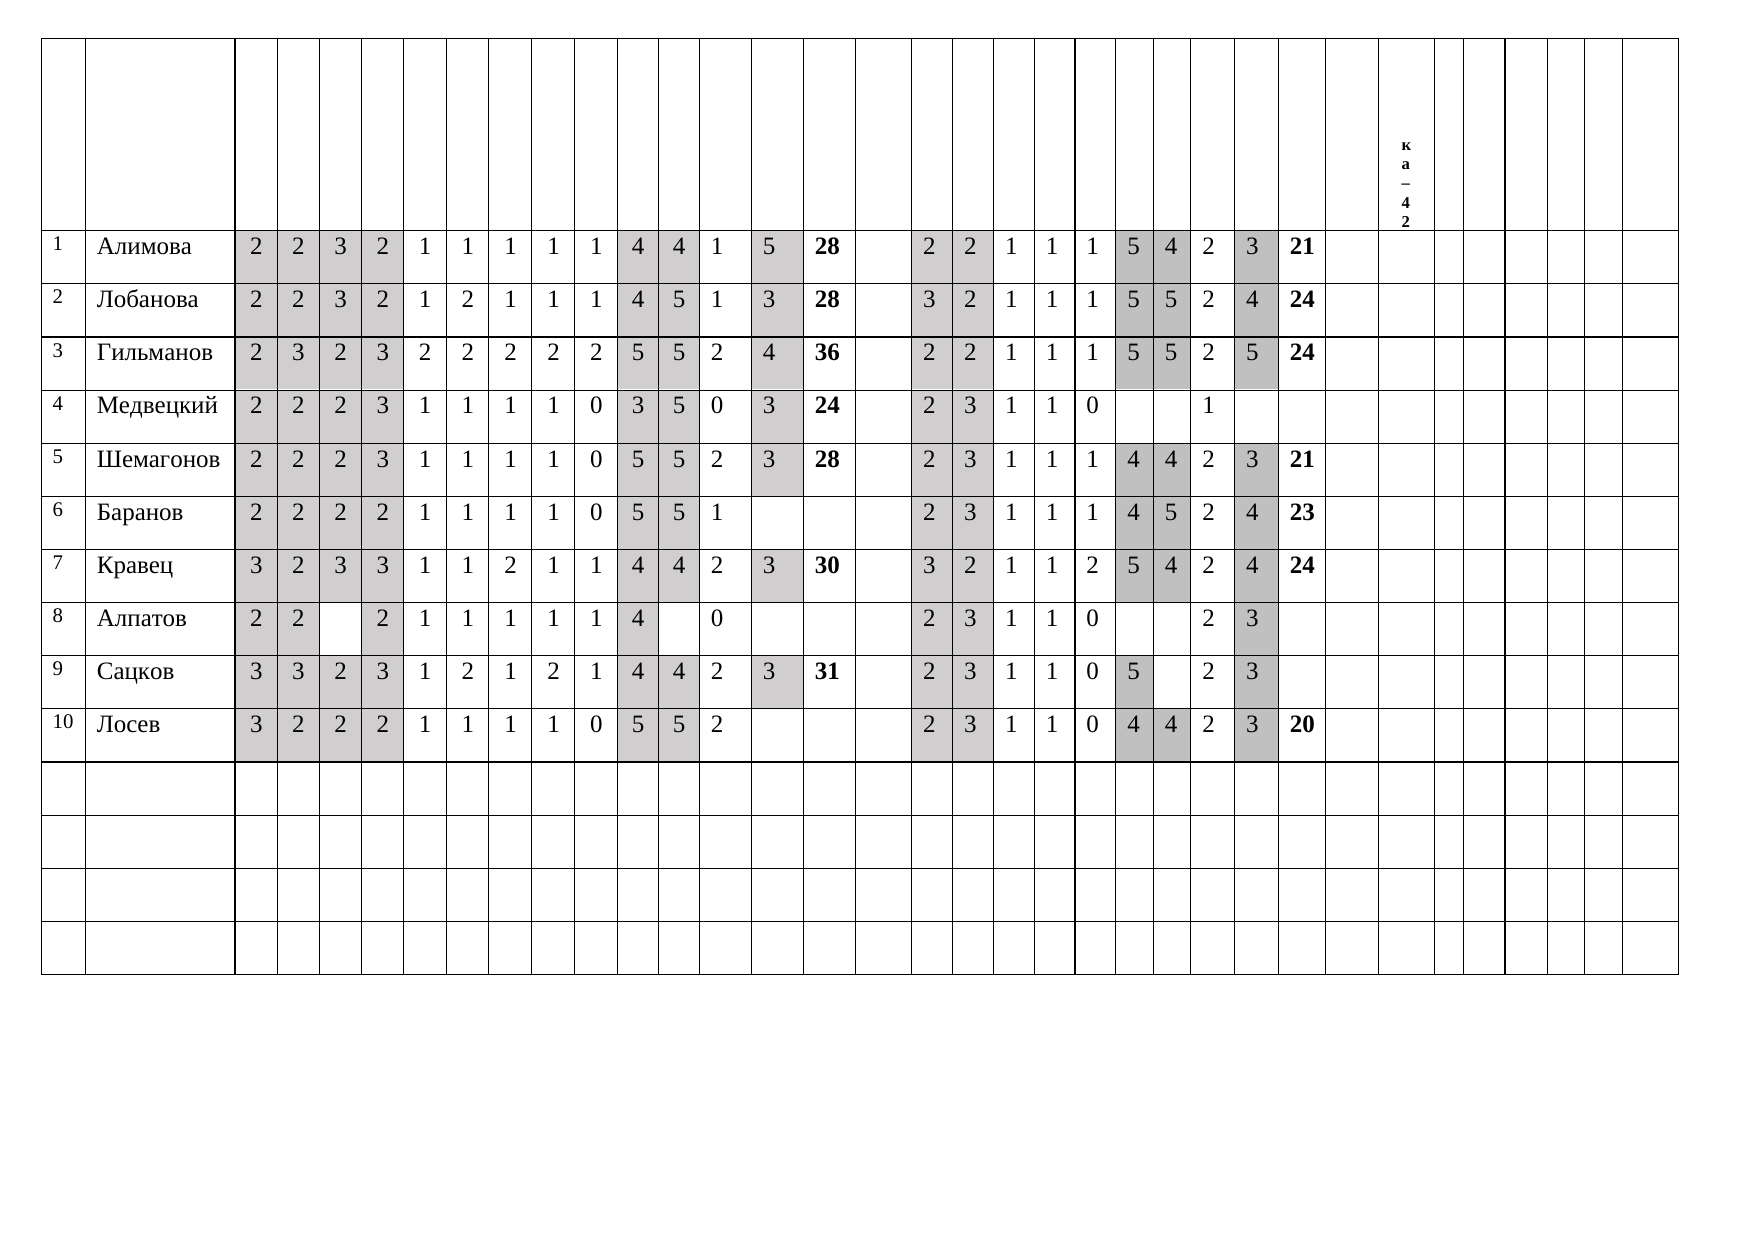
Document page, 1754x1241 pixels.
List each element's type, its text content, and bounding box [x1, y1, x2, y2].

table_cell [1326, 231, 1378, 283]
table_cell 1 [1191, 391, 1234, 443]
table_cell [1435, 603, 1463, 655]
table_cell [42, 869, 85, 921]
table_cell [1116, 922, 1153, 974]
table_cell [320, 763, 361, 814]
table_cell [1435, 550, 1463, 602]
table_cell [700, 816, 751, 868]
table_cell [1623, 816, 1678, 868]
table_cell 2 [912, 709, 952, 761]
table_cell Лобанова [86, 284, 234, 336]
table_cell 3 [752, 550, 803, 602]
table_cell [1506, 922, 1547, 974]
table_cell 3 [912, 550, 952, 602]
table_cell 28 [804, 444, 855, 496]
table_cell №7 [1035, 39, 1074, 230]
table_cell 2 [236, 391, 277, 443]
table_cell 1 [1035, 338, 1074, 389]
table_cell 2 [953, 284, 993, 336]
table_cell [1326, 391, 1378, 443]
table_cell 1 [994, 338, 1034, 389]
table_cell [618, 869, 658, 921]
table_cell 2 [489, 550, 531, 602]
table_cell 1 [575, 284, 617, 336]
table_cell [1435, 869, 1463, 921]
table_cell [752, 816, 803, 868]
table_cell 2 [953, 338, 993, 389]
table_cell [1154, 391, 1190, 443]
table_cell [1623, 709, 1678, 761]
table_cell 5 [659, 709, 699, 761]
table_cell 3 [1235, 709, 1278, 761]
table_cell [1585, 444, 1622, 496]
table_cell [1076, 816, 1115, 868]
table_cell [489, 816, 531, 868]
table_cell 2 [575, 338, 617, 389]
table_cell 5 [1235, 338, 1278, 389]
table_cell [1464, 763, 1504, 814]
table_cell [912, 763, 952, 814]
table_cell [1464, 656, 1504, 708]
table_cell [856, 550, 911, 602]
table_cell [1548, 231, 1584, 283]
table_cell [912, 869, 952, 921]
table_cell 1 [994, 603, 1034, 655]
table_cell 2 [912, 231, 952, 283]
table_cell 2 [532, 656, 574, 708]
table_cell 1 [1035, 656, 1074, 708]
table_cell [1191, 763, 1234, 814]
table_cell [1379, 869, 1434, 921]
table_cell [856, 391, 911, 443]
table_cell 2 [912, 338, 952, 389]
table_cell 5 [659, 338, 699, 389]
table_cell 2 [236, 284, 277, 336]
table_cell 3 [42, 338, 85, 389]
table_cell [1585, 869, 1622, 921]
table_cell 2 [320, 709, 361, 761]
table_cell [1379, 391, 1434, 443]
table_cell [1506, 497, 1547, 549]
table_cell [1326, 338, 1378, 389]
table_cell 1 [532, 391, 574, 443]
table_cell [1279, 816, 1325, 868]
table_cell 1 [1076, 497, 1115, 549]
table_cell 2 [236, 603, 277, 655]
table_cell 5 [659, 497, 699, 549]
table_cell 2 [912, 603, 952, 655]
table_cell 1 [1035, 391, 1074, 443]
table_cell 2 [404, 338, 446, 389]
table_cell [953, 763, 993, 814]
table_cell [1435, 816, 1463, 868]
table_cell [1464, 550, 1504, 602]
table_cell [42, 816, 85, 868]
table_cell 2 [447, 338, 488, 389]
table_cell 3 [236, 709, 277, 761]
table_cell №2 [278, 39, 319, 230]
table_cell [362, 763, 403, 814]
table_cell [1379, 550, 1434, 602]
table_cell 1 [404, 603, 446, 655]
table_cell 3 [618, 391, 658, 443]
table_cell 1 [994, 656, 1034, 708]
table_cell Медвецкий [86, 391, 234, 443]
table_cell 6 [42, 497, 85, 549]
table_cell [1076, 869, 1115, 921]
table_cell [700, 922, 751, 974]
table_cell [575, 922, 617, 974]
table_cell 1 [447, 391, 488, 443]
table_cell 1 [532, 284, 574, 336]
table_cell 4 [752, 338, 803, 389]
table_cell [1506, 603, 1547, 655]
table_cell 1 [994, 709, 1034, 761]
table_cell [1464, 444, 1504, 496]
table_cell [1464, 603, 1504, 655]
table_cell №2 [659, 39, 699, 230]
table_cell [1035, 816, 1074, 868]
table_cell [1235, 816, 1278, 868]
table_cell [804, 922, 855, 974]
table_cell [1548, 709, 1584, 761]
table_cell [1116, 816, 1153, 868]
table_cell 2 [278, 284, 319, 336]
table_cell 4 [1116, 709, 1153, 761]
table_cell [618, 763, 658, 814]
table_cell [1326, 497, 1378, 549]
table_cell [1506, 444, 1547, 496]
table_cell [1379, 816, 1434, 868]
table_cell 20 [1279, 709, 1325, 761]
table_cell 21 [1279, 444, 1325, 496]
table_cell [1035, 763, 1074, 814]
table_cell [278, 816, 319, 868]
table_cell [1235, 922, 1278, 974]
table_cell 2 [320, 497, 361, 549]
table_cell 1 [1035, 444, 1074, 496]
table_cell Алимова [86, 231, 234, 283]
table_cell 10 [42, 709, 85, 761]
table_cell [1464, 709, 1504, 761]
table_cell [1548, 444, 1584, 496]
table_cell 24 [1279, 550, 1325, 602]
table_cell [1548, 338, 1584, 389]
table_cell [700, 763, 751, 814]
table_cell 1 [447, 709, 488, 761]
table_cell [1506, 869, 1547, 921]
table_cell [659, 922, 699, 974]
table_cell 4 [1235, 497, 1278, 549]
table_cell 1 [447, 603, 488, 655]
table_cell 2 [278, 497, 319, 549]
table_cell 5 [618, 444, 658, 496]
table_cell [278, 869, 319, 921]
table_cell №1 [618, 39, 658, 230]
table_cell 2 [447, 284, 488, 336]
table_cell [1464, 922, 1504, 974]
table_cell 1 [994, 231, 1034, 283]
table_cell Алпатов [86, 603, 234, 655]
table_cell 5 [659, 391, 699, 443]
table_cell 2 [42, 284, 85, 336]
table_cell 1 [1035, 550, 1074, 602]
table_cell [86, 922, 234, 974]
table_cell 3 [752, 656, 803, 708]
table_cell 2 [1191, 231, 1234, 283]
table_cell [532, 922, 574, 974]
table_cell [1154, 656, 1190, 708]
table_cell 2 [1191, 338, 1234, 389]
table_cell [1326, 869, 1378, 921]
table_cell 3 [1235, 656, 1278, 708]
table_cell [1548, 869, 1584, 921]
table_cell [236, 816, 277, 868]
table_cell 1 [575, 656, 617, 708]
table_cell 2 [532, 338, 574, 389]
table_cell [856, 444, 911, 496]
table_cell 3 [953, 656, 993, 708]
table_cell [1464, 816, 1504, 868]
table_cell 24 [804, 391, 855, 443]
table_cell 1 [489, 444, 531, 496]
table_cell 1 [994, 444, 1034, 496]
table_cell 3 [320, 231, 361, 283]
table_cell №3 [489, 39, 531, 230]
table_cell [1585, 338, 1622, 389]
table_cell №5 [912, 39, 952, 230]
table_cell 21 [1279, 231, 1325, 283]
table_cell 3 [912, 284, 952, 336]
table_cell [1191, 869, 1234, 921]
table_cell 3 [320, 550, 361, 602]
table_cell [1326, 603, 1378, 655]
table_cell [994, 869, 1034, 921]
table_cell 2 [912, 497, 952, 549]
table_cell [752, 709, 803, 761]
table_cell [362, 869, 403, 921]
table_cell [489, 869, 531, 921]
table_cell 1 [489, 656, 531, 708]
table_cell [1379, 603, 1434, 655]
table_cell [1279, 869, 1325, 921]
table_cell [953, 816, 993, 868]
table_cell 3 [362, 550, 403, 602]
table_cell [752, 869, 803, 921]
table_cell 3 [278, 338, 319, 389]
table_cell [856, 922, 911, 974]
table_cell [1191, 816, 1234, 868]
table_cell [752, 763, 803, 814]
table_cell 1 [532, 550, 574, 602]
table_cell [1116, 763, 1153, 814]
table_cell 1 [404, 709, 446, 761]
table_cell №6 [953, 39, 993, 230]
table_cell 1 [404, 284, 446, 336]
table_cell 1 [489, 497, 531, 549]
table_cell [912, 816, 952, 868]
table_cell 1 [1035, 284, 1074, 336]
table_cell [659, 603, 699, 655]
table_cell [1548, 816, 1584, 868]
table_cell [404, 869, 446, 921]
table_cell [236, 922, 277, 974]
table_cell 1 [994, 550, 1034, 602]
table_cell Кравец [86, 550, 234, 602]
table_cell [236, 869, 277, 921]
table_cell [1326, 284, 1378, 336]
table_cell 8 [42, 603, 85, 655]
table_cell 1 [994, 497, 1034, 549]
table_cell 1 [447, 444, 488, 496]
table_cell [1154, 816, 1190, 868]
table_cell [1585, 922, 1622, 974]
table_cell 36 [804, 338, 855, 389]
table_cell 4 [659, 656, 699, 708]
table_cell 7 [42, 550, 85, 602]
table_cell №4 [1154, 39, 1190, 230]
table_cell 4 [659, 231, 699, 283]
table_cell [362, 922, 403, 974]
table_cell [1154, 763, 1190, 814]
table_cell 4 [1116, 497, 1153, 549]
table_cell 1 [404, 231, 446, 283]
table_cell 3 [953, 444, 993, 496]
table_cell 9 [42, 656, 85, 708]
table_cell [1585, 550, 1622, 602]
table_cell 3 [320, 284, 361, 336]
table_cell 5 [1116, 284, 1153, 336]
table_cell [1235, 763, 1278, 814]
table_cell [1435, 656, 1463, 708]
table_cell 3 [953, 603, 993, 655]
table_cell [994, 922, 1034, 974]
table_cell 2 [1191, 284, 1234, 336]
table_cell 4 [1154, 550, 1190, 602]
table_cell 5 [1116, 231, 1153, 283]
table_cell [1623, 656, 1678, 708]
table_cell 2 [1191, 550, 1234, 602]
table_cell [489, 922, 531, 974]
table_cell 5 [752, 231, 803, 283]
table_cell 2 [236, 444, 277, 496]
table_cell [532, 763, 574, 814]
table_cell 4 [1116, 444, 1153, 496]
table_cell Сацков [86, 656, 234, 708]
table_cell 2 [278, 231, 319, 283]
table_cell 2 [362, 603, 403, 655]
table_cell [953, 869, 993, 921]
table_cell [1548, 391, 1584, 443]
table_cell 31 [804, 656, 855, 708]
table_cell 5 [1116, 338, 1153, 389]
table_cell 0 [700, 603, 751, 655]
table_cell [1464, 497, 1504, 549]
table_cell 2 [1191, 656, 1234, 708]
table_cell 1 [532, 603, 574, 655]
table_cell [1464, 284, 1504, 336]
table_cell 4 [618, 603, 658, 655]
table_cell №2 [447, 39, 488, 230]
table_cell [1379, 922, 1434, 974]
table_cell [575, 869, 617, 921]
table_cell [1548, 497, 1584, 549]
table_cell [856, 338, 911, 389]
table_cell [1154, 603, 1190, 655]
table_cell [532, 869, 574, 921]
table_cell 2 [912, 444, 952, 496]
table_cell 5 [1116, 656, 1153, 708]
table_cell [1623, 391, 1678, 443]
table_cell 2 [912, 656, 952, 708]
table_cell [1623, 497, 1678, 549]
table_cell 2 [278, 444, 319, 496]
table_cell [1585, 656, 1622, 708]
table_cell [1235, 391, 1278, 443]
table_cell [1585, 603, 1622, 655]
table_cell 28 [804, 284, 855, 336]
table_cell [1379, 709, 1434, 761]
table_cell [404, 816, 446, 868]
table_cell [1191, 922, 1234, 974]
table_cell 5 [1154, 338, 1190, 389]
table_cell [447, 816, 488, 868]
table_cell №1 [236, 39, 277, 230]
table_cell 1 [1076, 338, 1115, 389]
table_cell 1 [489, 284, 531, 336]
table_cell [1326, 550, 1378, 602]
table_cell [1464, 869, 1504, 921]
table_cell [1379, 763, 1434, 814]
table_cell 1 [1035, 709, 1074, 761]
table_cell [278, 763, 319, 814]
table_cell [1506, 709, 1547, 761]
table_cell 1 [489, 709, 531, 761]
table_cell 0 [575, 497, 617, 549]
table_cell 2 [1191, 603, 1234, 655]
table_cell 1 [532, 497, 574, 549]
table_cell [86, 816, 234, 868]
table_cell 24 [1279, 284, 1325, 336]
table_cell [1379, 284, 1434, 336]
table_cell 1 [1076, 231, 1115, 283]
table_cell [1435, 391, 1463, 443]
table_cell [1326, 656, 1378, 708]
table_cell [1076, 763, 1115, 814]
table_cell [1435, 922, 1463, 974]
table_cell [447, 922, 488, 974]
table_cell [1235, 869, 1278, 921]
table_cell 1 [994, 284, 1034, 336]
table_cell [1623, 869, 1678, 921]
table_cell 2 [236, 231, 277, 283]
table_cell 5 [659, 284, 699, 336]
table_cell 3 [362, 338, 403, 389]
table_cell 4 [1235, 550, 1278, 602]
table_cell 5 [618, 497, 658, 549]
table_cell [953, 922, 993, 974]
table_cell [994, 763, 1034, 814]
table_cell [42, 922, 85, 974]
table_cell Шемагонов [86, 444, 234, 496]
table_cell [447, 763, 488, 814]
table_cell 1 [404, 444, 446, 496]
table_cell [856, 763, 911, 814]
table_cell 1 [1076, 444, 1115, 496]
table_cell [804, 869, 855, 921]
table_cell [1464, 231, 1504, 283]
table_cell 2 [447, 656, 488, 708]
table_cell 30 [804, 550, 855, 602]
table_cell [804, 709, 855, 761]
table_cell 3 [953, 391, 993, 443]
table_cell 2 [236, 338, 277, 389]
table_cell 3 [953, 497, 993, 549]
table_cell [1279, 391, 1325, 443]
table_cell 5 [1116, 550, 1153, 602]
table_cell [1506, 816, 1547, 868]
table_cell [320, 603, 361, 655]
table_cell [856, 816, 911, 868]
table_cell 2 [912, 391, 952, 443]
table_cell 1 [1035, 231, 1074, 283]
table_cell Гильманов [86, 338, 234, 389]
table_cell [1585, 497, 1622, 549]
table_cell 5 [1154, 284, 1190, 336]
table_cell [1435, 284, 1463, 336]
table_cell 1 [700, 284, 751, 336]
table_cell 2 [278, 603, 319, 655]
table_cell 3 [752, 444, 803, 496]
table_cell №4 [532, 39, 574, 230]
table_cell [1379, 497, 1434, 549]
table_cell 2 [236, 497, 277, 549]
table_cell 1 [489, 603, 531, 655]
table_cell 1 [700, 497, 751, 549]
table_cell 3 [1235, 231, 1278, 283]
table_cell 2 [320, 391, 361, 443]
table_cell [1506, 284, 1547, 336]
table_cell 1 [489, 391, 531, 443]
table_cell [1548, 656, 1584, 708]
table_cell 1 [447, 550, 488, 602]
table_cell 23 [1279, 497, 1325, 549]
table_cell [659, 869, 699, 921]
table_cell 3 [362, 444, 403, 496]
table_cell [1548, 284, 1584, 336]
table_cell 2 [1191, 497, 1234, 549]
table_cell [575, 816, 617, 868]
table_cell 2 [1191, 444, 1234, 496]
table_cell 0 [1076, 603, 1115, 655]
table_cell №6 [994, 39, 1034, 230]
table_cell 1 [404, 550, 446, 602]
table_cell [1076, 922, 1115, 974]
table_cell [1379, 444, 1434, 496]
table_cell [404, 763, 446, 814]
table_cell [1623, 550, 1678, 602]
table_cell 2 [278, 550, 319, 602]
table_cell 1 [404, 656, 446, 708]
table_cell 2 [700, 709, 751, 761]
table_cell [994, 816, 1034, 868]
table_cell [856, 709, 911, 761]
table_cell 1 [1035, 497, 1074, 549]
table_cell 1 [700, 231, 751, 283]
table_cell [856, 603, 911, 655]
table_cell 5 [1154, 497, 1190, 549]
table_cell [1585, 391, 1622, 443]
table_cell [362, 816, 403, 868]
table_cell [1435, 444, 1463, 496]
table_cell 2 [362, 231, 403, 283]
table_cell [1506, 550, 1547, 602]
table_cell [1116, 603, 1153, 655]
table_cell [1154, 922, 1190, 974]
table_cell [1623, 922, 1678, 974]
table_cell [856, 231, 911, 283]
table_cell 4 [1235, 284, 1278, 336]
table_cell [1116, 391, 1153, 443]
table_cell 2 [1076, 550, 1115, 602]
table_cell [1326, 763, 1378, 814]
table_cell 5 [659, 444, 699, 496]
table_cell Лосев [86, 709, 234, 761]
table_cell 2 [362, 709, 403, 761]
table_cell 2 [1191, 709, 1234, 761]
table_cell 2 [362, 497, 403, 549]
table_cell [659, 763, 699, 814]
table_cell 3 [1235, 444, 1278, 496]
table_cell №8 [1076, 39, 1115, 230]
table_cell 1 [1035, 603, 1074, 655]
table_cell [752, 497, 803, 549]
table_cell [659, 816, 699, 868]
table_cell [1464, 391, 1504, 443]
table_cell [1035, 869, 1074, 921]
table_cell [618, 816, 658, 868]
table_cell [278, 922, 319, 974]
table_cell [1326, 816, 1378, 868]
table_cell [700, 869, 751, 921]
table_cell [1379, 231, 1434, 283]
table_cell 4 [618, 284, 658, 336]
table_cell [1279, 922, 1325, 974]
table_cell [1435, 231, 1463, 283]
table_cell 2 [320, 656, 361, 708]
table_cell 1 [532, 231, 574, 283]
table_cell 2 [700, 444, 751, 496]
table_cell [1548, 922, 1584, 974]
table_cell [1623, 444, 1678, 496]
table_cell 2 [320, 444, 361, 496]
table_cell 4 [42, 391, 85, 443]
table_cell [320, 869, 361, 921]
table_cell 1 [575, 231, 617, 283]
table_cell 3 [362, 391, 403, 443]
table_cell [1435, 497, 1463, 549]
table_cell 0 [1076, 656, 1115, 708]
table_cell 3 [752, 284, 803, 336]
table_cell [1585, 231, 1622, 283]
table_cell [1585, 709, 1622, 761]
table_cell [1326, 444, 1378, 496]
table_cell [1326, 709, 1378, 761]
table_cell [1585, 763, 1622, 814]
table_cell 1 [489, 231, 531, 283]
table_cell 3 [953, 709, 993, 761]
table_cell [1506, 231, 1547, 283]
table_cell 4 [659, 550, 699, 602]
table_cell 4 [1154, 444, 1190, 496]
table_cell [489, 763, 531, 814]
table_cell [1379, 656, 1434, 708]
table_cell [1585, 284, 1622, 336]
table_cell 2 [953, 231, 993, 283]
table_cell 2 [278, 709, 319, 761]
table_cell 1 [575, 550, 617, 602]
table_cell [804, 497, 855, 549]
table_cell [856, 497, 911, 549]
table_cell 4 [618, 656, 658, 708]
table_cell 0 [1076, 391, 1115, 443]
table_cell 1 [447, 497, 488, 549]
table_cell 1 [575, 603, 617, 655]
table_cell [1506, 391, 1547, 443]
table_cell [86, 869, 234, 921]
table_cell №1 [404, 39, 446, 230]
table_cell [1623, 231, 1678, 283]
table_cell 1 [404, 391, 446, 443]
table_cell 3 [752, 391, 803, 443]
table_cell 1 [994, 391, 1034, 443]
table_cell [804, 763, 855, 814]
table_cell [236, 763, 277, 814]
table_cell №3 [320, 39, 361, 230]
table_cell 0 [575, 709, 617, 761]
table_cell Баранов [86, 497, 234, 549]
table_cell [804, 816, 855, 868]
table_cell 1 [1076, 284, 1115, 336]
table_cell 2 [320, 338, 361, 389]
table_cell [752, 603, 803, 655]
table_cell [912, 922, 952, 974]
table_cell 2 [362, 284, 403, 336]
table_cell 2 [700, 338, 751, 389]
table_cell [1623, 603, 1678, 655]
table_cell [1326, 922, 1378, 974]
table_cell [1585, 816, 1622, 868]
table_cell [404, 922, 446, 974]
table_cell 4 [618, 231, 658, 283]
table_cell [1623, 338, 1678, 389]
table_cell [1435, 763, 1463, 814]
table_cell [575, 763, 617, 814]
table_cell [856, 869, 911, 921]
table_cell 1 [532, 709, 574, 761]
table_cell [856, 284, 911, 336]
table_cell 5 [42, 444, 85, 496]
table_cell [618, 922, 658, 974]
table_cell [1623, 763, 1678, 814]
table_cell 2 [953, 550, 993, 602]
table_cell №3 [1116, 39, 1153, 230]
table_cell [1623, 284, 1678, 336]
table_cell [86, 763, 234, 814]
table_cell [1379, 338, 1434, 389]
table_cell №5 [575, 39, 617, 230]
table_cell 3 [1235, 603, 1278, 655]
table_cell 5 [618, 709, 658, 761]
table_cell 2 [700, 550, 751, 602]
table_cell 24 [1279, 338, 1325, 389]
table_cell [1035, 922, 1074, 974]
table_cell [804, 603, 855, 655]
table_cell 0 [575, 444, 617, 496]
table_cell 0 [1076, 709, 1115, 761]
table_cell [42, 763, 85, 814]
table_cell 1 [532, 444, 574, 496]
table_cell 1 [447, 231, 488, 283]
table_cell [1506, 763, 1547, 814]
table_cell 4 [1154, 709, 1190, 761]
table_cell 5 [618, 338, 658, 389]
table_cell [447, 869, 488, 921]
table_cell 4 [1154, 231, 1190, 283]
table_cell 0 [700, 391, 751, 443]
table_cell [320, 922, 361, 974]
table_cell [1464, 338, 1504, 389]
table_cell 3 [236, 550, 277, 602]
table_cell [1548, 763, 1584, 814]
table_cell [1435, 338, 1463, 389]
table_cell [1506, 656, 1547, 708]
table_cell [1154, 869, 1190, 921]
table_cell [1506, 338, 1547, 389]
table_cell [1548, 550, 1584, 602]
table_cell [1279, 763, 1325, 814]
table_cell 1 [404, 497, 446, 549]
table_cell [532, 816, 574, 868]
table_cell [752, 922, 803, 974]
table_cell [856, 656, 911, 708]
table_cell 3 [278, 656, 319, 708]
table_cell [320, 816, 361, 868]
table_cell №4 [362, 39, 403, 230]
table_cell [1279, 603, 1325, 655]
table_cell 28 [804, 231, 855, 283]
table_cell 0 [575, 391, 617, 443]
table_cell 2 [489, 338, 531, 389]
table_cell 3 [236, 656, 277, 708]
table_cell [1548, 603, 1584, 655]
table_cell 1 [42, 231, 85, 283]
table_cell 3 [362, 656, 403, 708]
table_cell 2 [700, 656, 751, 708]
table_cell [1435, 709, 1463, 761]
table_cell [1279, 656, 1325, 708]
table_cell 2 [278, 391, 319, 443]
table_cell 4 [618, 550, 658, 602]
table_cell [1116, 869, 1153, 921]
